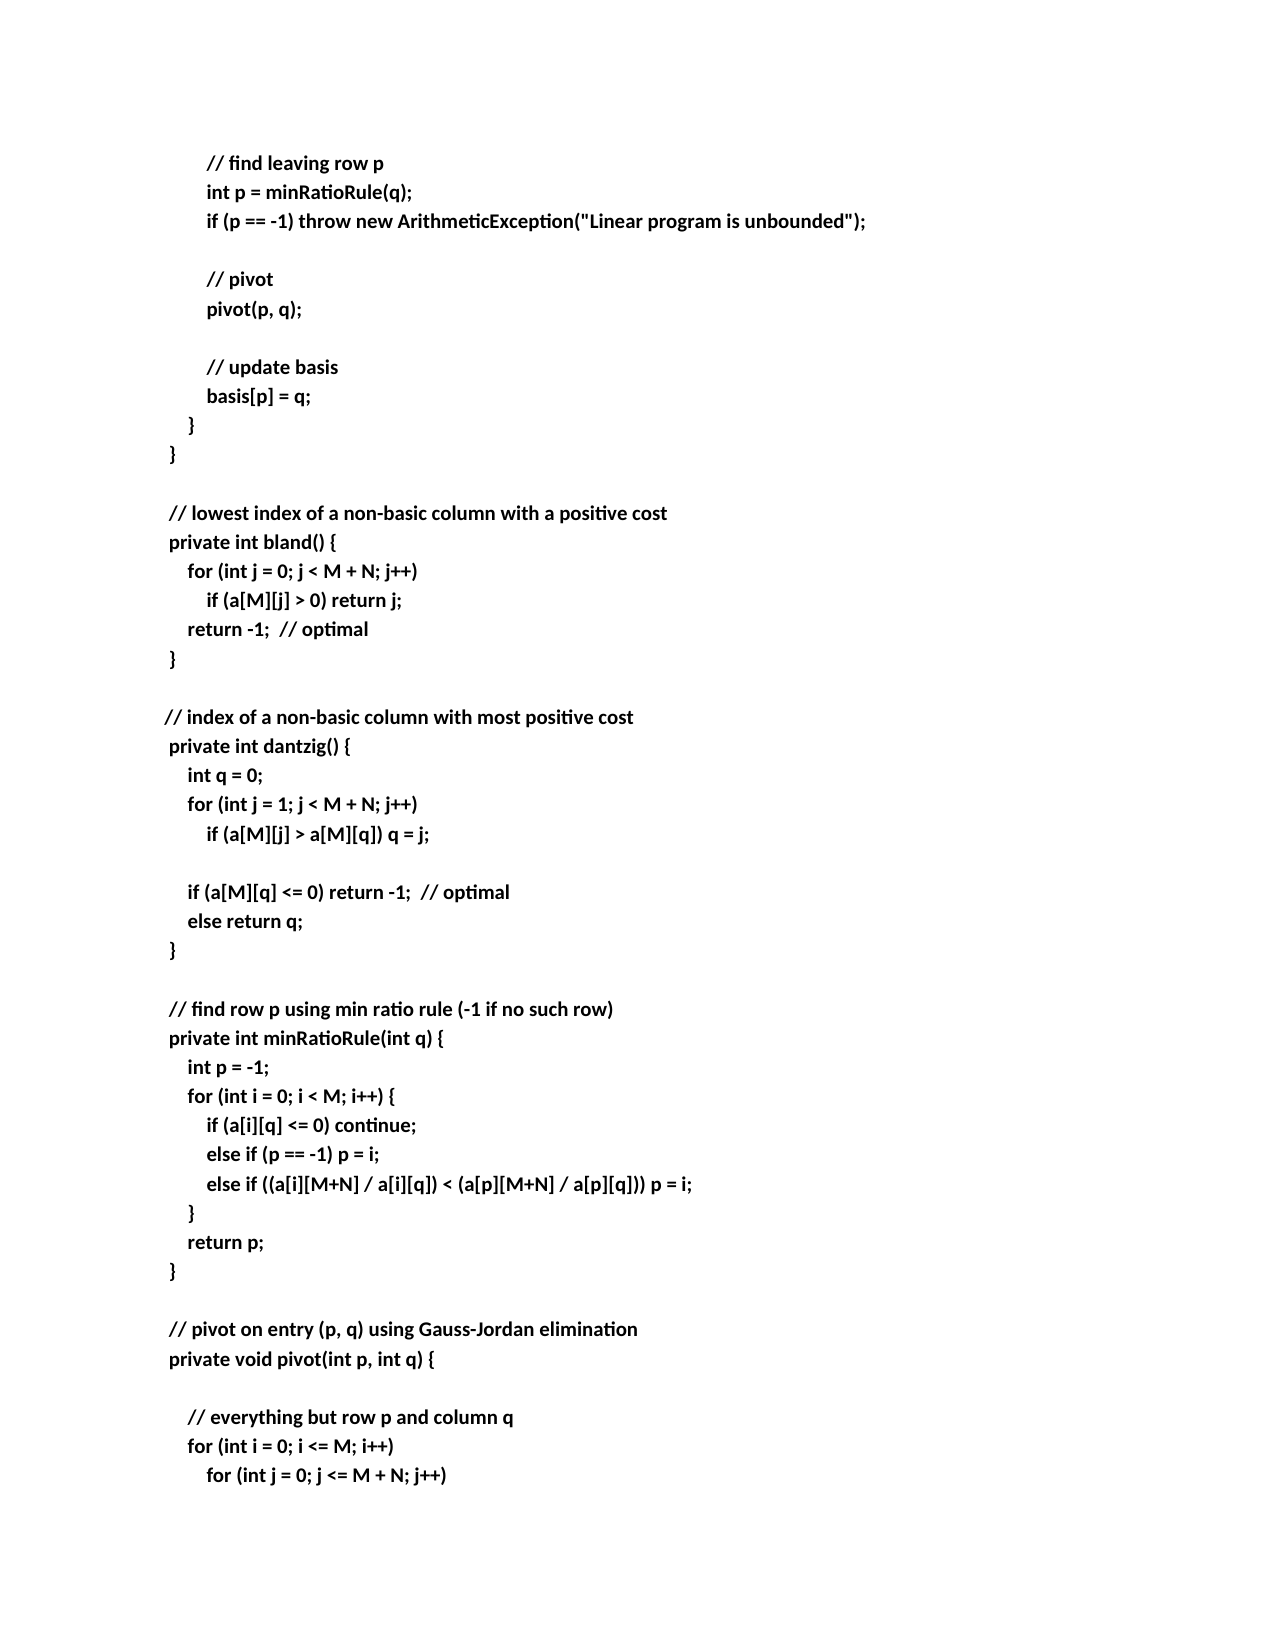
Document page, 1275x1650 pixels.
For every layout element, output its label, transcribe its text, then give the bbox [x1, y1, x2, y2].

text } [150, 1200, 1125, 1225]
text // index of a non-basic column with most positive cost [150, 704, 1125, 729]
text // find row p using min ratio rule (-1 if no such row) [150, 996, 1125, 1021]
text // pivot on entry (p, q) using Gauss-Jordan elimination [150, 1317, 1125, 1342]
text // pivot [150, 267, 1125, 292]
text basis[p] = q; [150, 383, 1125, 409]
text else if (p == -1) p = i; [150, 1142, 1125, 1167]
text for (int i = 0; i <= M; i++) [150, 1433, 1125, 1459]
text } [150, 412, 1125, 438]
text pivot(p, q); [150, 296, 1125, 321]
text for (int i = 0; i < M; i++) { [150, 1083, 1125, 1109]
text // find leaving row p [150, 150, 1125, 175]
text private int dantzig() { [150, 733, 1125, 759]
text // update basis [150, 354, 1125, 379]
text } [150, 646, 1125, 671]
text if (p == -1) throw new ArithmeticException("Linear program is unbounded"); [150, 208, 1125, 234]
text // everything but row p and column q [150, 1404, 1125, 1429]
text if (a[M][j] > 0) return j; [150, 587, 1125, 613]
text for (int j = 0; j <= M + N; j++) [150, 1462, 1125, 1488]
text int q = 0; [150, 762, 1125, 788]
text } [150, 937, 1125, 963]
text int p = minRatioRule(q); [150, 179, 1125, 204]
text int p = -1; [150, 1054, 1125, 1079]
text // lowest index of a non-basic column with a positive cost [150, 500, 1125, 525]
text for (int j = 0; j < M + N; j++) [150, 558, 1125, 584]
text if (a[M][q] <= 0) return -1; // optimal [150, 879, 1125, 904]
text else if ((a[i][M+N] / a[i][q]) < (a[p][M+N] / a[p][q])) p = i; [150, 1171, 1125, 1196]
text private void pivot(int p, int q) { [150, 1346, 1125, 1371]
text private int bland() { [150, 529, 1125, 554]
text else return q; [150, 908, 1125, 934]
text return p; [150, 1229, 1125, 1254]
text if (a[M][j] > a[M][q]) q = j; [150, 821, 1125, 846]
text } [150, 442, 1125, 467]
text private int minRatioRule(int q) { [150, 1025, 1125, 1050]
text if (a[i][q] <= 0) continue; [150, 1112, 1125, 1138]
text } [150, 1258, 1125, 1284]
text for (int j = 1; j < M + N; j++) [150, 792, 1125, 817]
text return -1; // optimal [150, 617, 1125, 642]
